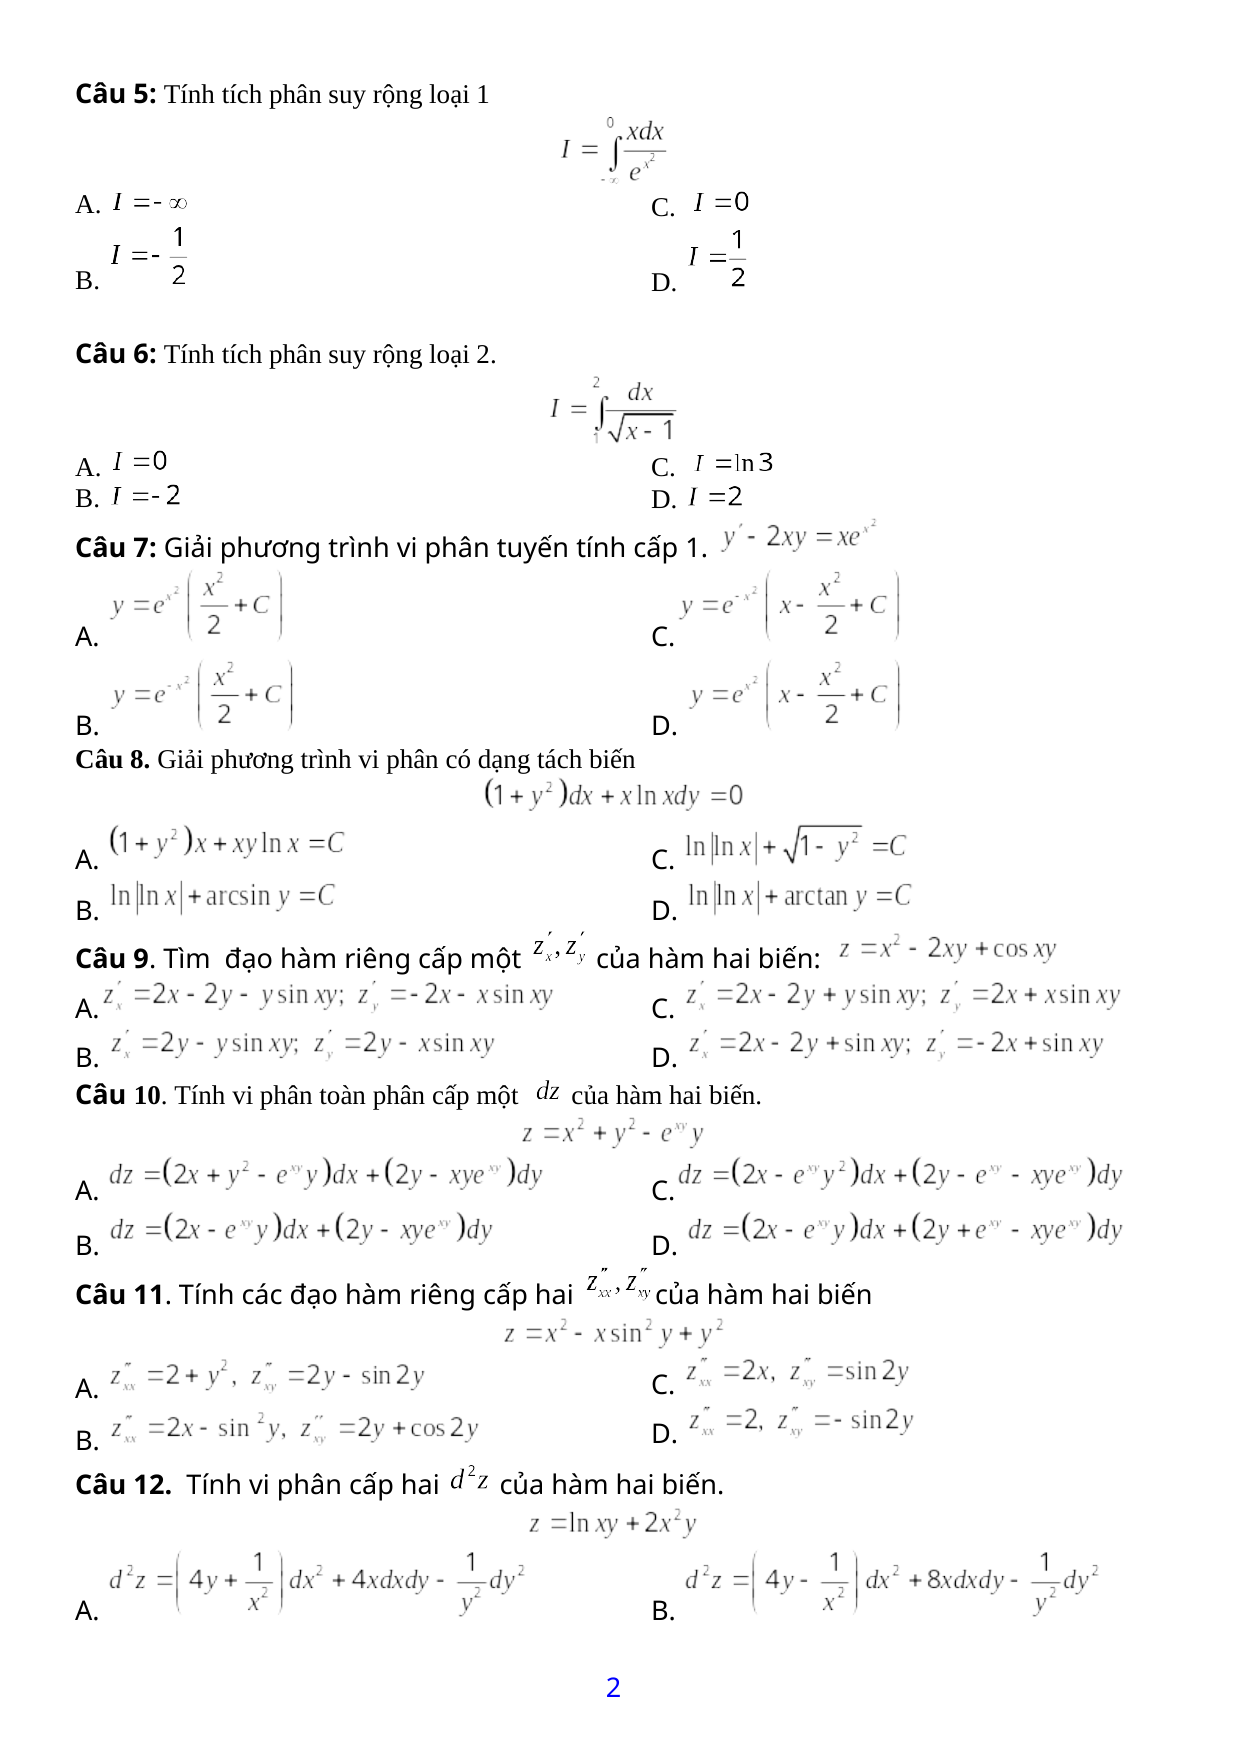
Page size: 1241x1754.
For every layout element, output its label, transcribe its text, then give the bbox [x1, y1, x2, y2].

text D. [651, 1026, 1152, 1075]
text Câu 5: Tính tích phân suy rộng loại 1 [75, 75, 1152, 112]
text C. [651, 565, 1152, 654]
text B. [75, 220, 576, 295]
text A. [75, 1354, 576, 1406]
text B. [75, 654, 576, 744]
text A. [75, 1544, 576, 1628]
text C. [651, 1354, 1152, 1403]
text A. [75, 1153, 576, 1208]
text A. [75, 822, 576, 877]
text Câu 11. Tính các đạo hàm riêng cấp hai của hàm hai biến [75, 1263, 1152, 1312]
text D. [651, 654, 1152, 744]
text C. [651, 822, 1152, 877]
text A. [75, 448, 576, 482]
text C. [651, 977, 1152, 1026]
text Câu 10. Tính vi phân toàn phân cấp một của hàm hai biến. [75, 1075, 1152, 1112]
text C. [651, 448, 1152, 483]
text Câu 7: Giải phương trình vi phân tuyến tính cấp 1. [75, 514, 1152, 565]
text B. [651, 1544, 1152, 1628]
text B. [75, 1026, 576, 1075]
text A. [75, 188, 576, 220]
text B. [75, 877, 576, 928]
text Câu 12. Tính vi phân cấp hai của hàm hai biến. [75, 1459, 1152, 1503]
text D. [651, 222, 1152, 298]
text B. [75, 482, 576, 513]
text Câu 8. Giải phương trình vi phân có dạng tách biến [75, 744, 1152, 775]
text D. [651, 483, 1152, 514]
text A. [75, 977, 576, 1026]
text Câu 9. Tìm đạo hàm riêng cấp một của hàm hai biến: [75, 928, 1152, 977]
text Câu 6: Tính tích phân suy rộng loại 2. [75, 334, 1152, 371]
text C. D. [651, 1153, 1152, 1263]
text D. [651, 877, 1152, 928]
text D. [651, 1403, 1152, 1452]
text B. [75, 1406, 576, 1459]
text A. [75, 565, 576, 654]
text B. [75, 1208, 576, 1263]
text C. [651, 188, 1152, 222]
